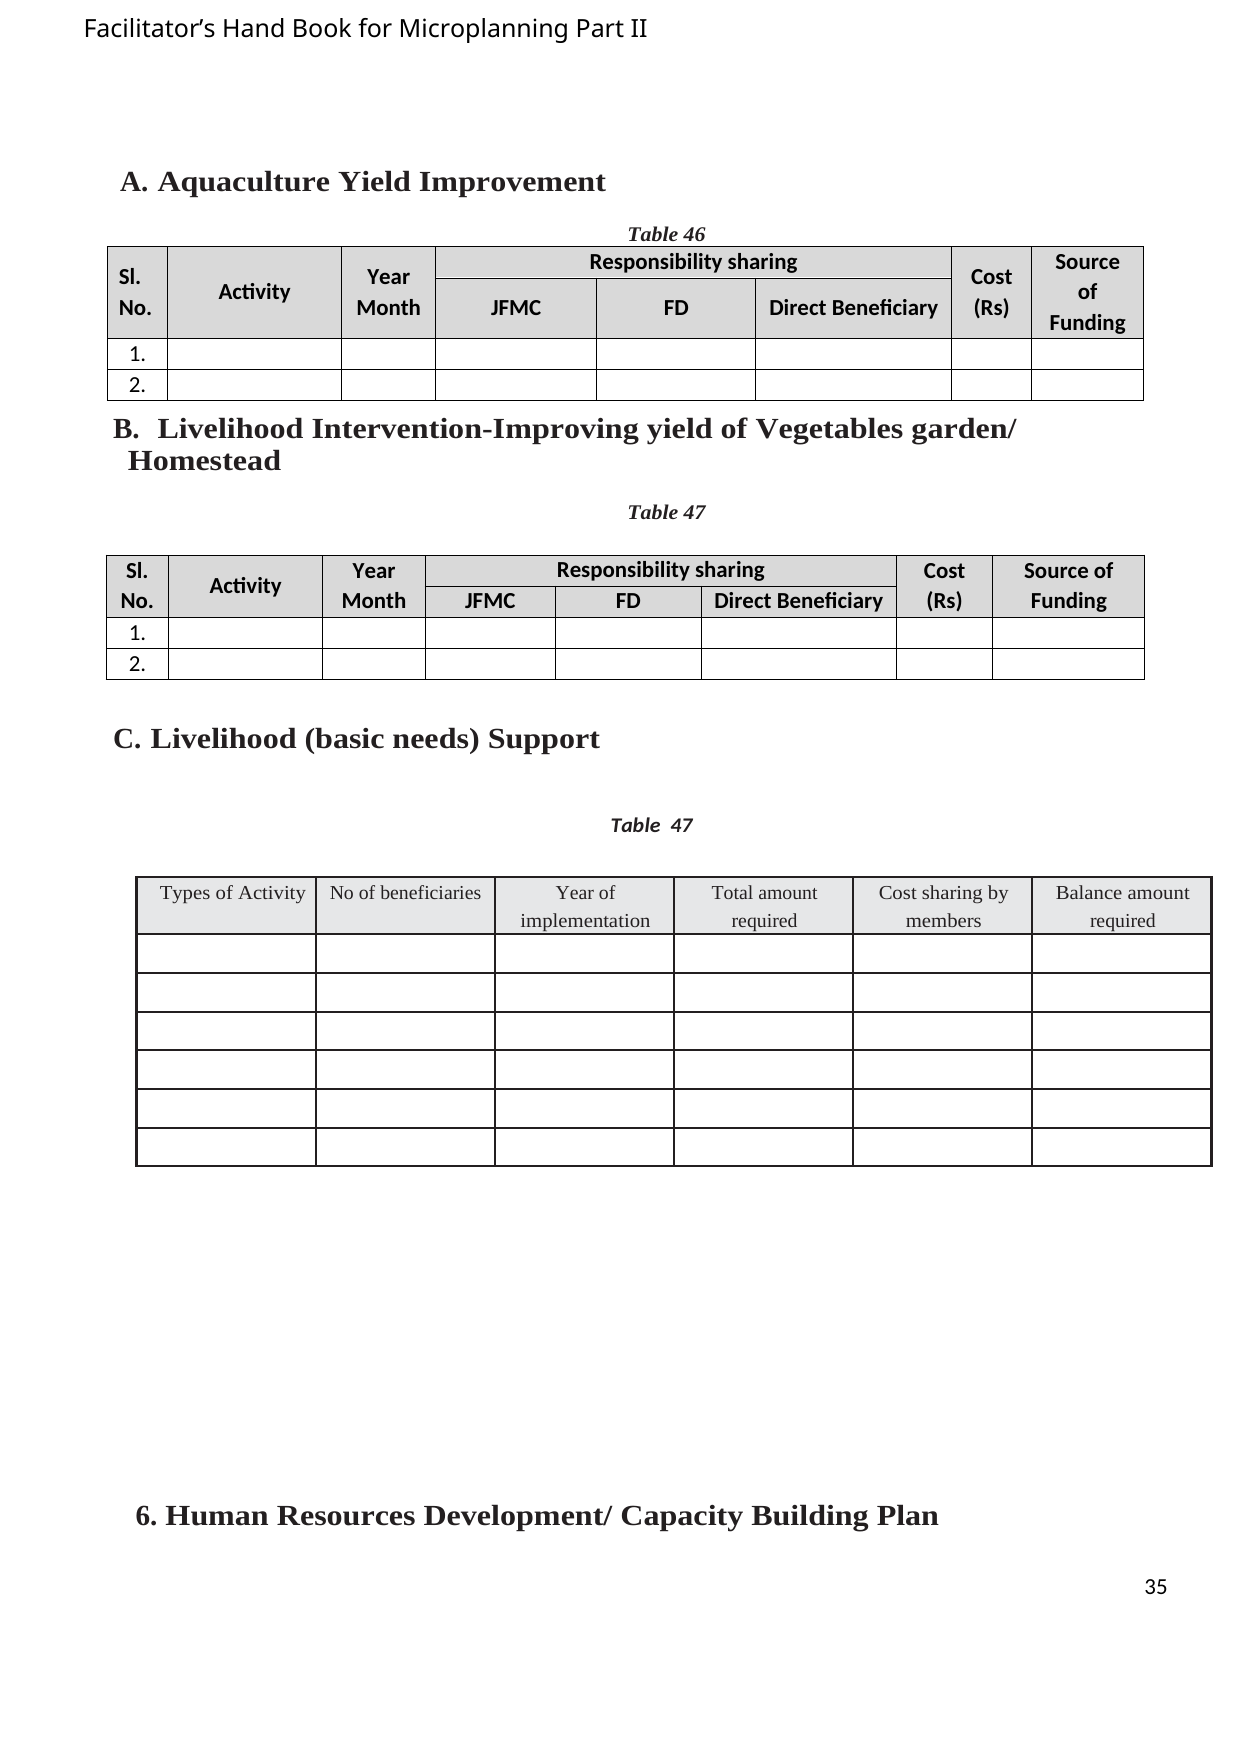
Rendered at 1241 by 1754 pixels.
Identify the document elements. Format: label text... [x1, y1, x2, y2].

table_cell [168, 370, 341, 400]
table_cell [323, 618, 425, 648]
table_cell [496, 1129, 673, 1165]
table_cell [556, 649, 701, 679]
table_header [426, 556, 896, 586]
text Table 47 [135, 813, 1167, 838]
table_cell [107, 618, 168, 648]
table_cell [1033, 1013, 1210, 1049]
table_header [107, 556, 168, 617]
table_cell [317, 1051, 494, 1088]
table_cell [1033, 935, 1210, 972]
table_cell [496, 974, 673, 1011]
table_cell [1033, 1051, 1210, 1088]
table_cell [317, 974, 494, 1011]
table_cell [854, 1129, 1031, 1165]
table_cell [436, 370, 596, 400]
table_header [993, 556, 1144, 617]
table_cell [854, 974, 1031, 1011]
list Human Resources Development/ Capacity Building Plan [135, 1498, 1167, 1531]
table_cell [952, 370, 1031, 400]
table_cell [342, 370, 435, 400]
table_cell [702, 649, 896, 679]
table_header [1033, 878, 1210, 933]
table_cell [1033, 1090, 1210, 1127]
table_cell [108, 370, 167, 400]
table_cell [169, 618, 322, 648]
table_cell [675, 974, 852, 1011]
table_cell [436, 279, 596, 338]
list Aquaculture Yield Improvement [120, 164, 1167, 198]
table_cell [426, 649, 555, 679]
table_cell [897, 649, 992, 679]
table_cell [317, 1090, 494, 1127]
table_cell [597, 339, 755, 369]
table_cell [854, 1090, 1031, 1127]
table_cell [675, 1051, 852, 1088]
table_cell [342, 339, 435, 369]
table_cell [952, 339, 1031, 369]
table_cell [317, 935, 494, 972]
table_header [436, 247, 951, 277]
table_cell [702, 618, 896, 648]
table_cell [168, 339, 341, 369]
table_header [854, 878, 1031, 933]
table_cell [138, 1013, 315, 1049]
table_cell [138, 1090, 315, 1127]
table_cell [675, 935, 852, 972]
list Livelihood Intervention-Improving yield of Vegetables garden/ Homestead [113, 414, 1167, 476]
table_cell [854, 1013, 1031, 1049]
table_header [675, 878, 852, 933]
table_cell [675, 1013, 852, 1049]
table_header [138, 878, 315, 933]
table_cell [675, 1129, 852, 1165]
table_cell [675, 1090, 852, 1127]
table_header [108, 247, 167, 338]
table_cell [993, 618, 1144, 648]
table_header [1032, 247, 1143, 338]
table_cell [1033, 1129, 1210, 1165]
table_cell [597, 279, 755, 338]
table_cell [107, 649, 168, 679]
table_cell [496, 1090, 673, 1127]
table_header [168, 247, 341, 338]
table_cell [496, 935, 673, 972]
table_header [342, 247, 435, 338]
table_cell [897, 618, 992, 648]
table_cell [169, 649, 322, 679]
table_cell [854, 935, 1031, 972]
list Livelihood (basic needs) Support [113, 722, 1167, 755]
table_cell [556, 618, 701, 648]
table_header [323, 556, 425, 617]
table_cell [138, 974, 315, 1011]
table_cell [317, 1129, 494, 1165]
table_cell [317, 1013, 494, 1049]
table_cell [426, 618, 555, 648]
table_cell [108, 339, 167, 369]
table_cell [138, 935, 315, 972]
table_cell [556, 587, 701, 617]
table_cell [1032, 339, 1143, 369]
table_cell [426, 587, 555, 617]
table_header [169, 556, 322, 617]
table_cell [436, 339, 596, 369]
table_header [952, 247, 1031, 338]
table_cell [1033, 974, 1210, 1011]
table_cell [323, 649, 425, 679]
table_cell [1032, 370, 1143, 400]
list Table 47 [165, 500, 1167, 524]
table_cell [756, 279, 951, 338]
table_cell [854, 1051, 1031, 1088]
list Table 46 [165, 222, 1167, 246]
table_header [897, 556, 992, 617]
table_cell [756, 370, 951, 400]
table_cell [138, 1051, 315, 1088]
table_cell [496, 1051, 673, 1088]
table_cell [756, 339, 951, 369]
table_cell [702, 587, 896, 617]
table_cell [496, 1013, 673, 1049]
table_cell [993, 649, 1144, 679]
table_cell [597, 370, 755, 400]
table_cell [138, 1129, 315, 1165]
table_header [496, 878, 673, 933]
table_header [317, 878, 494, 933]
